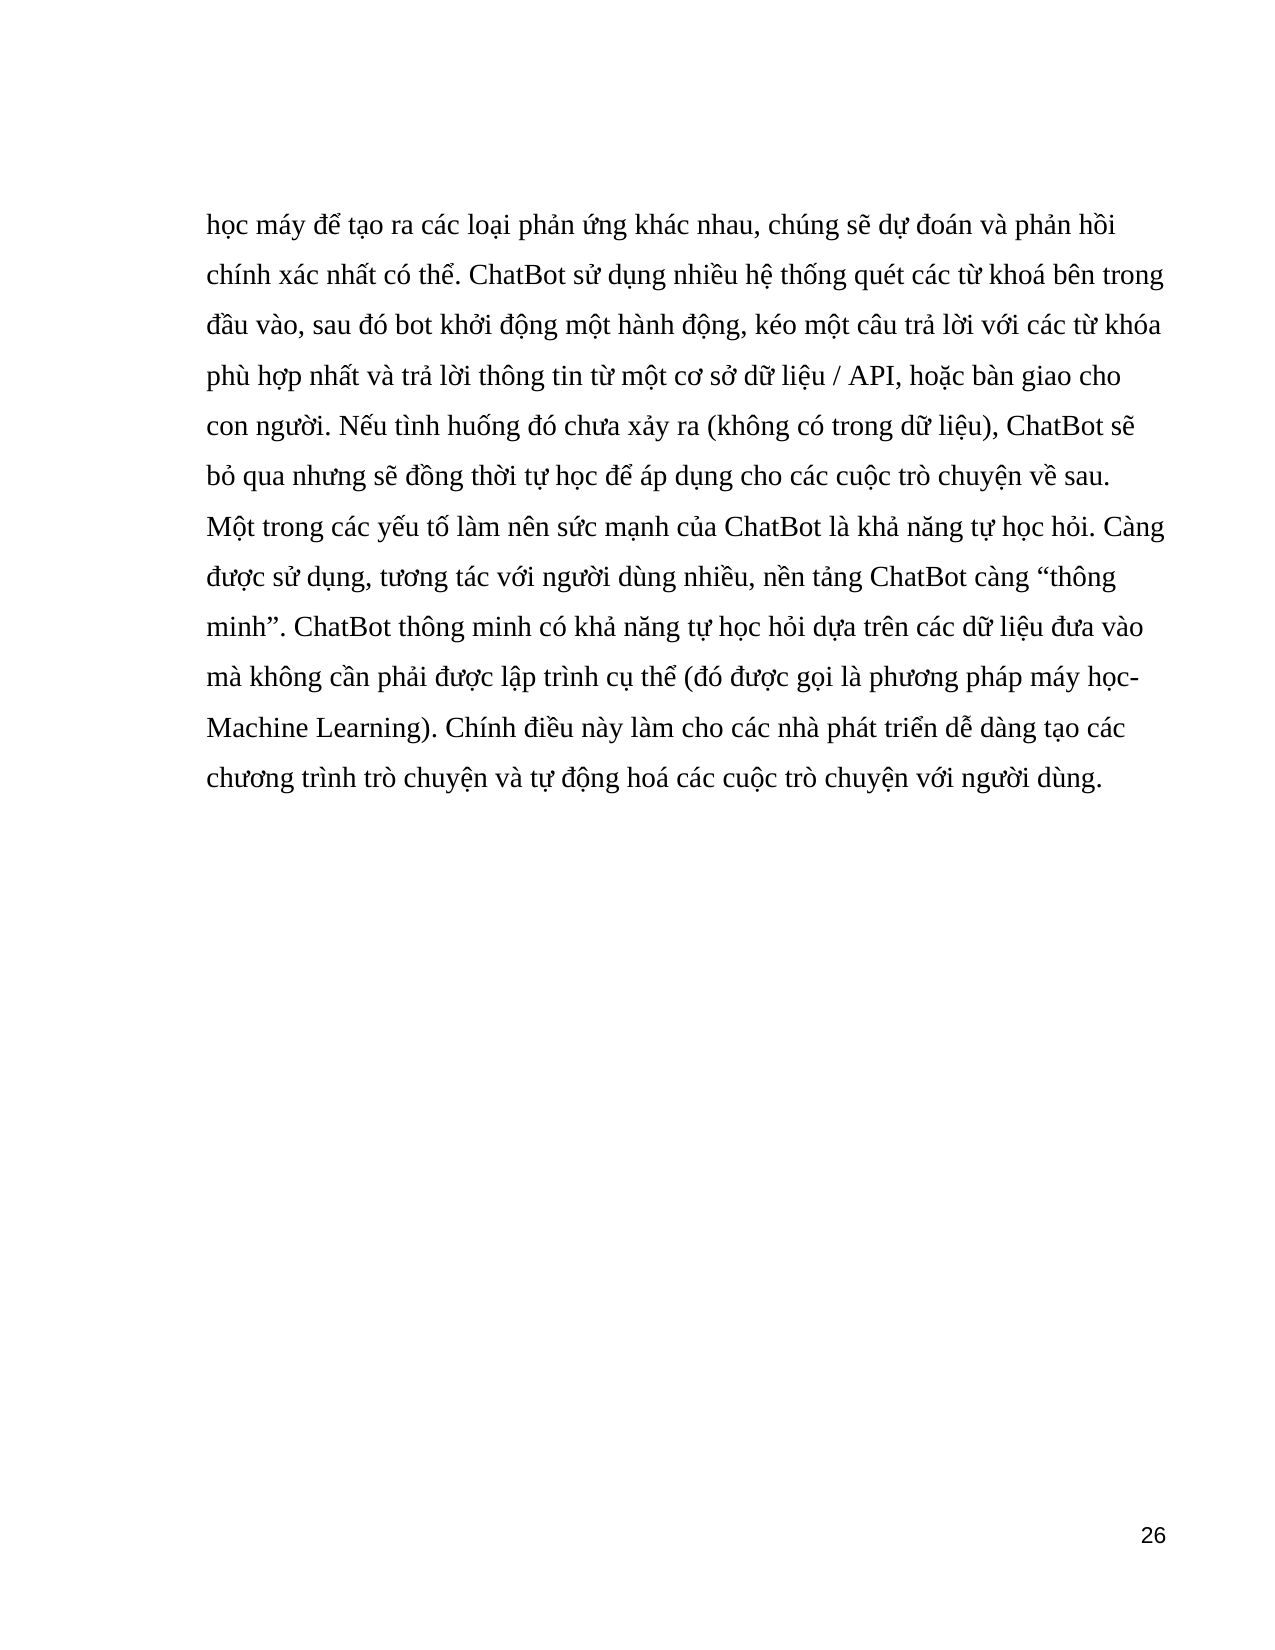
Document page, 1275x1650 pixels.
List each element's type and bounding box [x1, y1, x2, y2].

text [206, 207, 1166, 794]
